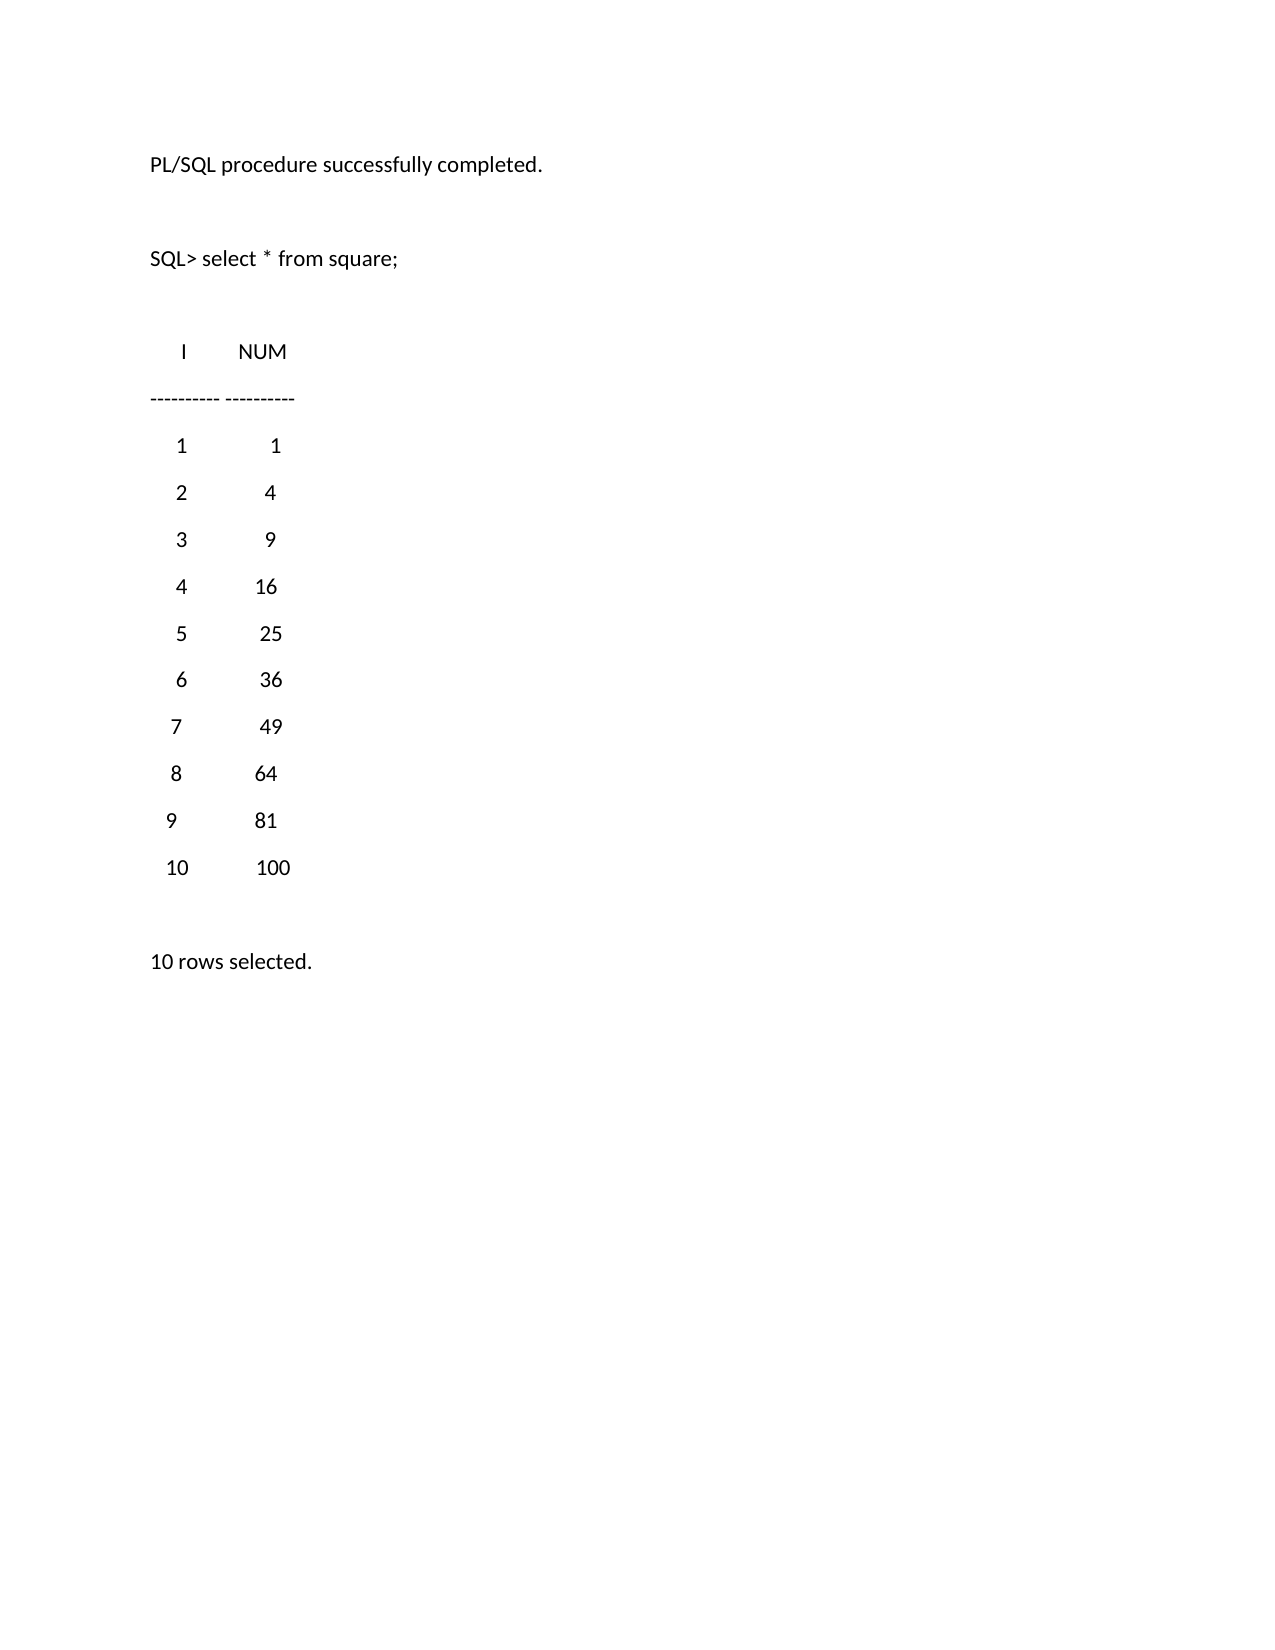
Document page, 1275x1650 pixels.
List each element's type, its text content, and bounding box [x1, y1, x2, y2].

text SQL> select * from square; [150, 244, 1125, 272]
text I NUM [150, 337, 1125, 366]
text 10 rows selected. [150, 947, 1125, 975]
text 8 64 [150, 759, 1125, 787]
text 5 25 [150, 619, 1125, 647]
text 7 49 [150, 712, 1125, 741]
text 2 4 [150, 478, 1125, 506]
text ---------- ---------- [150, 384, 1125, 412]
text 4 16 [150, 572, 1125, 600]
text 6 36 [150, 666, 1125, 694]
text 9 81 [150, 806, 1125, 834]
text 10 100 [150, 853, 1125, 881]
text 1 1 [150, 431, 1125, 459]
text PL/SQL procedure successfully completed. [150, 150, 1125, 178]
text 3 9 [150, 525, 1125, 553]
